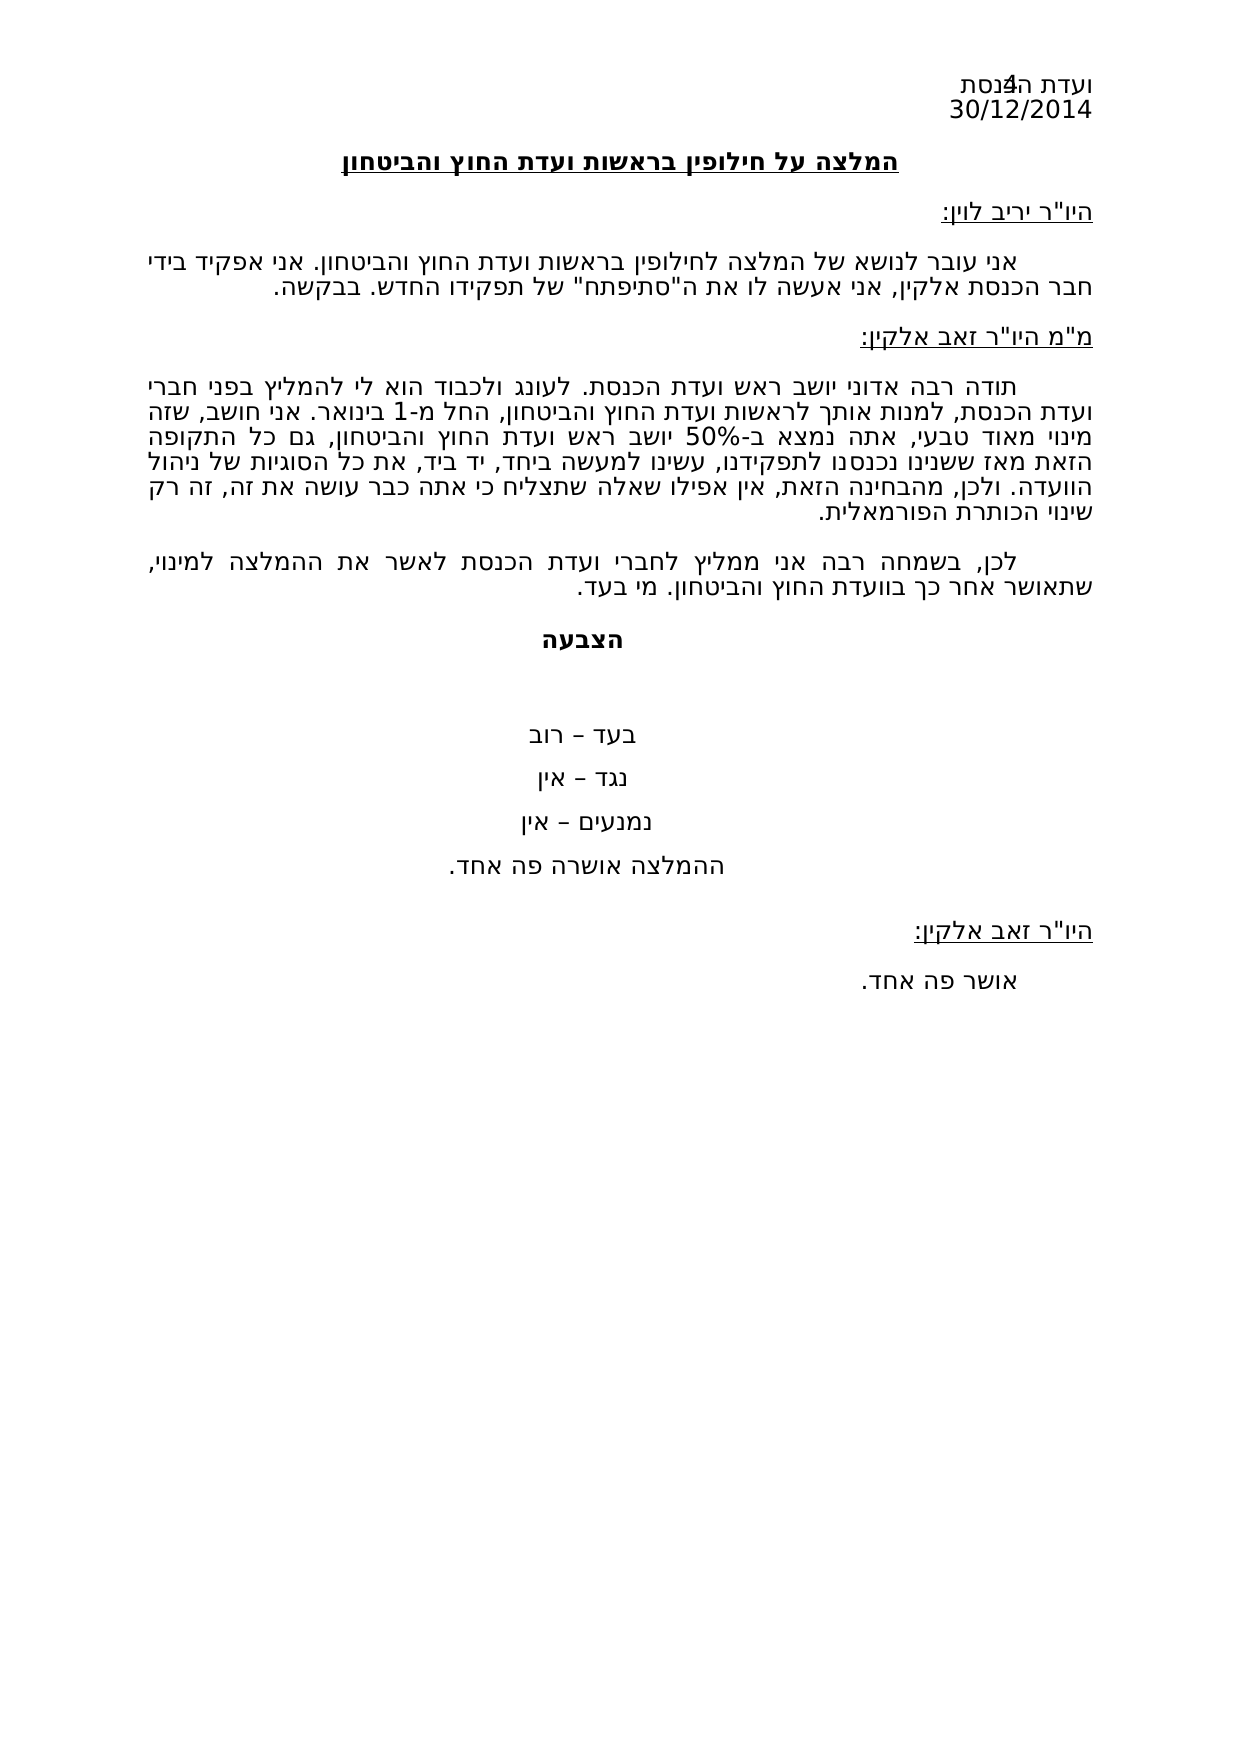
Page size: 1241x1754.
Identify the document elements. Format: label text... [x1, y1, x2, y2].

text נמנעים – אין [147, 807, 1093, 836]
text ההמלצה אושרה פה אחד. [147, 851, 1093, 880]
text לכן, בשמחה רבה אני ממליץ לחברי ועדת הכנסת לאשר את ההמלצה למינוי, שתאושר אחר כך בוועדת החוץ והביטחון. מי בעד. [147, 550, 1093, 600]
text תודה רבה אדוני יושב ראש ועדת הכנסת. לעונג ולכבוד הוא לי להמליץ בפני חברי ועדת הכנסת, למנות אותך לראשות ועדת החוץ והביטחון, החל מ-1 בינואר. אני חושב, שזה מינוי מאוד טבעי, אתה נמצא ב-50% יושב ראש ועדת החוץ והביטחון, גם כל התקופה הזאת מאז ששנינו נכנסנו לתפקידנו, עשינו למעשה ביחד, יד ביד, את כל הסוגיות של ניהול הוועדה. ולכן, מהבחינה הזאת, אין אפילו שאלה שתצליח כי אתה כבר עושה את זה, זה רק שינוי הכותרת הפורמאלית. [147, 375, 1093, 525]
text מ"מ היו"ר זאב אלקין: [147, 325, 1093, 350]
text אני עובר לנושא של המלצה לחילופין בראשות ועדת החוץ והביטחון. אני אפקיד בידי חבר הכנסת אלקין, אני אעשה לו את ה"סתיפתח" של תפקידו החדש. בבקשה. [147, 250, 1093, 300]
text היו"ר יריב לוין: [147, 200, 1093, 225]
text אושר פה אחד. [147, 970, 1093, 995]
text בעד – רוב [147, 720, 1093, 749]
text הצבעה [147, 625, 1093, 654]
text נגד – אין [147, 763, 1093, 793]
text היו"ר זאב אלקין: [147, 920, 1093, 945]
text המלצה על חילופין בראשות ועדת החוץ והביטחון [147, 150, 1093, 175]
